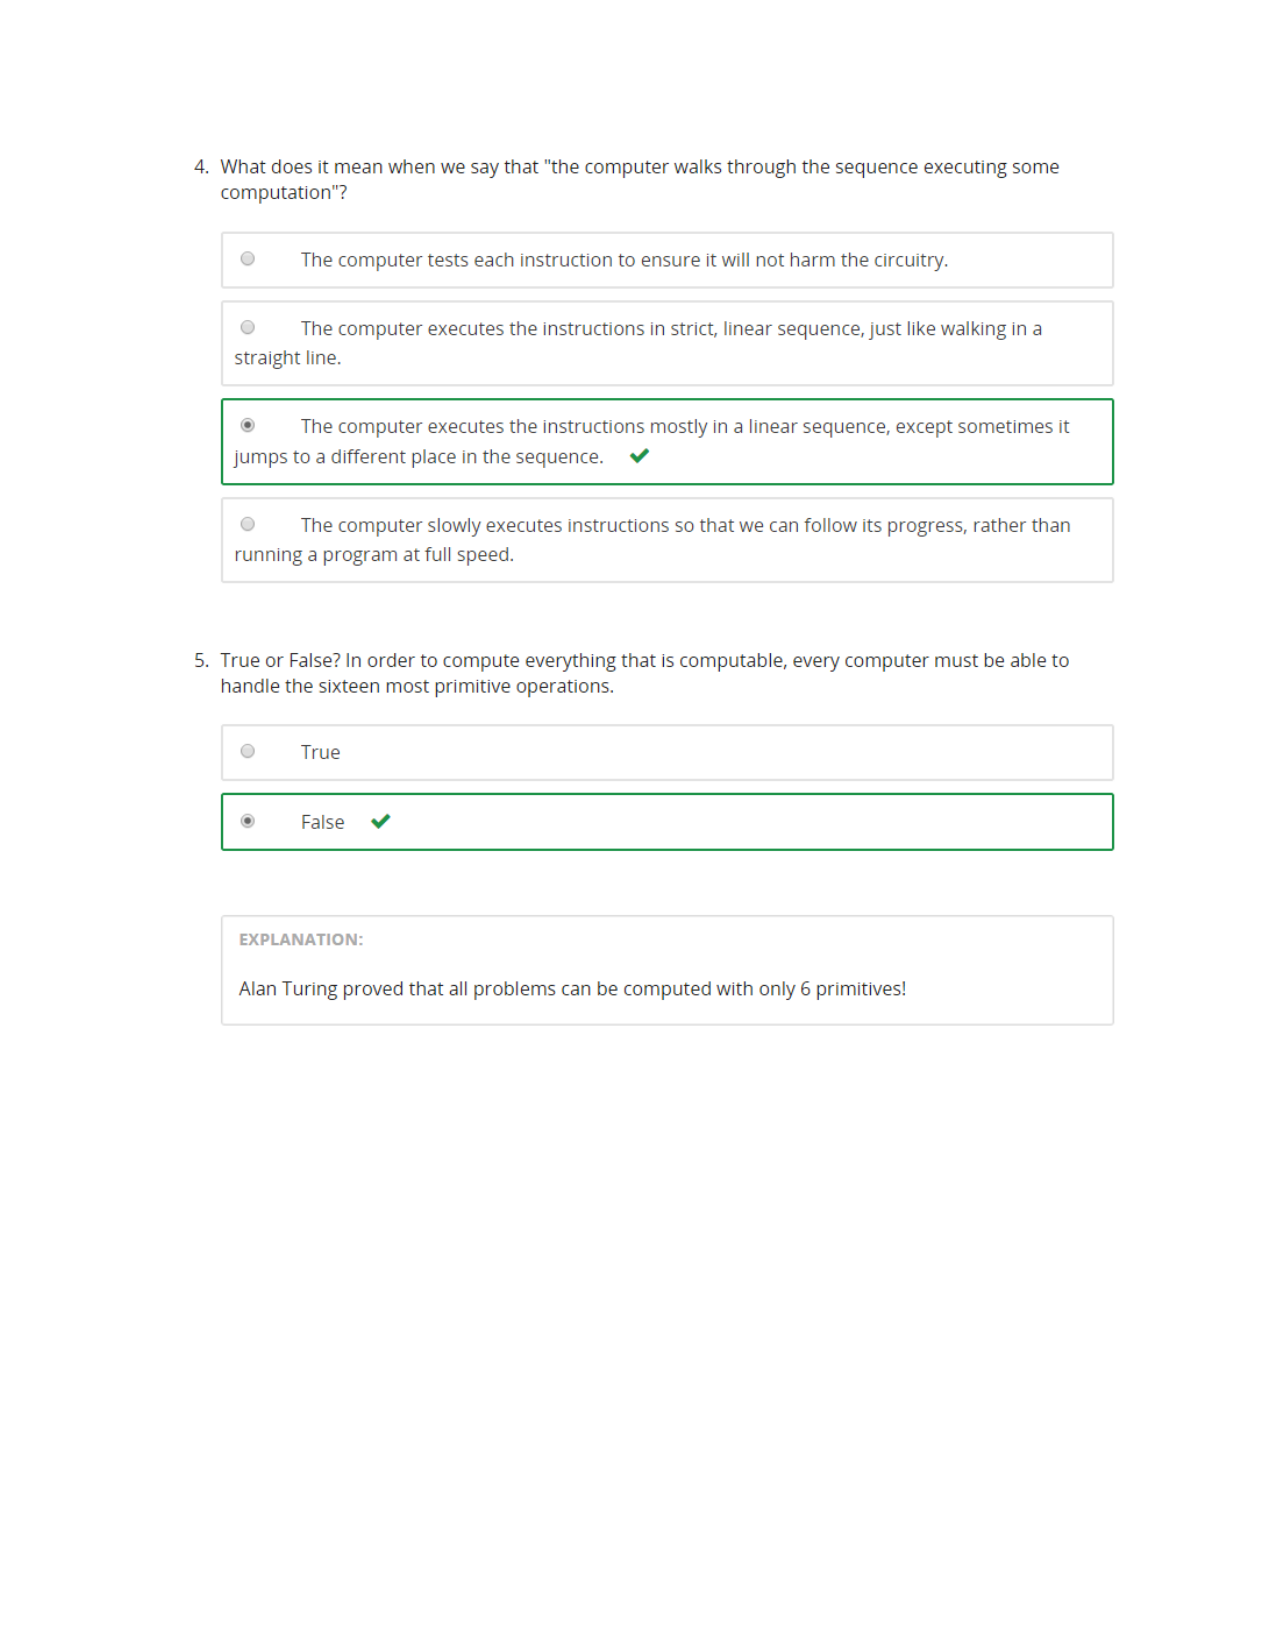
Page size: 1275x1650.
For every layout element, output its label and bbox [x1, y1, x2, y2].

picture [150, 150, 1125, 1035]
